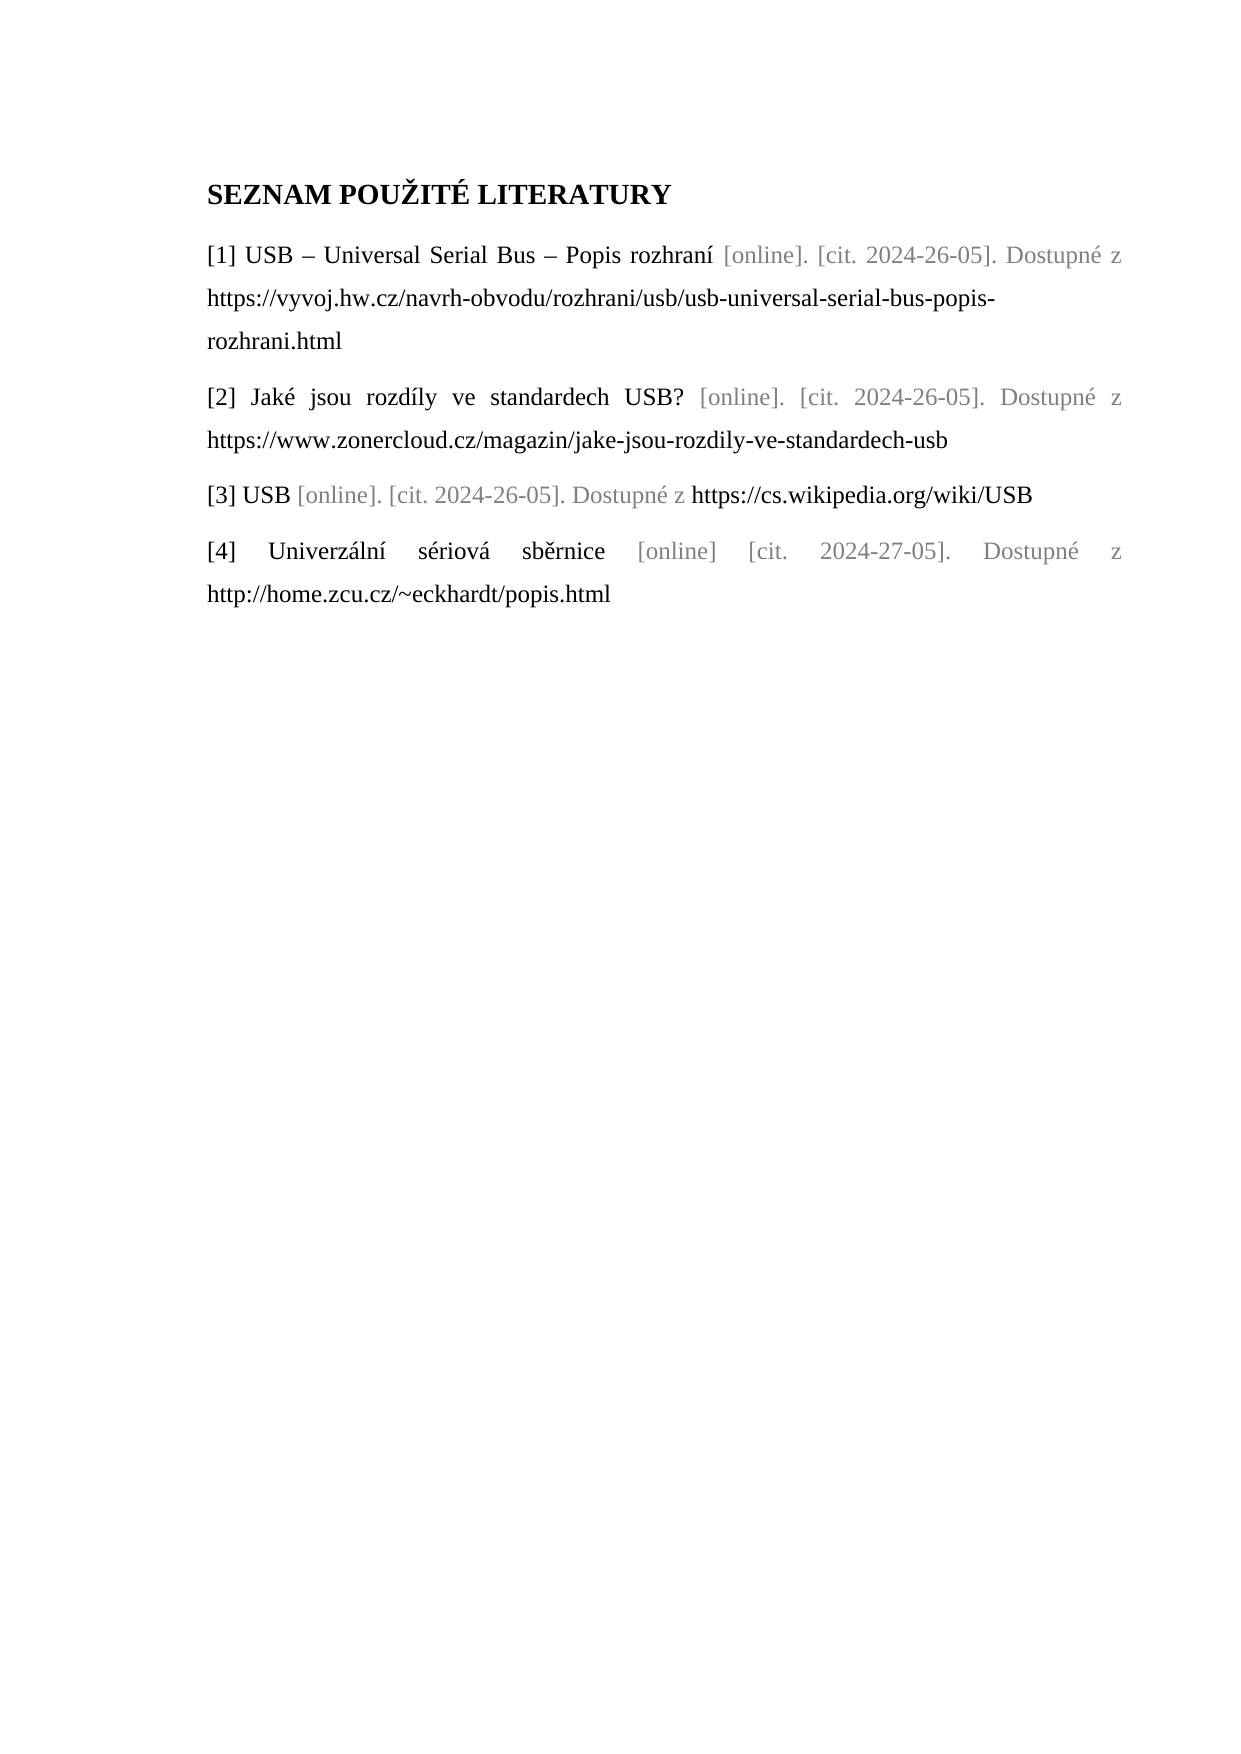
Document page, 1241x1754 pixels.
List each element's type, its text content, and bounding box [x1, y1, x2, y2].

text Seznam použité literatury [207, 177, 1122, 211]
text [4] Univerzální sériová sběrnice [online] [cit. 2024-27-05]. Dostupné z http://home.zcu.cz/~eckhardt/popis.html [207, 536, 1122, 608]
text [2] Jaké jsou rozdíly ve standardech USB? [online]. [cit. 2024-26-05]. Dostupné z https://www.zonercloud.cz/magazin/jake-jsou-rozdily-ve-standardech-usb [207, 382, 1122, 454]
text [1] USB – Universal Serial Bus – Popis rozhraní [online]. [cit. 2024-26-05]. Dostupné z https://vyvoj.hw.cz/navrh-obvodu/rozhrani/usb/usb-universal-serial-bus-popis-rozhrani.html [207, 240, 1122, 355]
text [3] USB [online]. [cit. 2024-26-05]. Dostupné z https://cs.wikipedia.org/wiki/USB [207, 481, 1122, 509]
